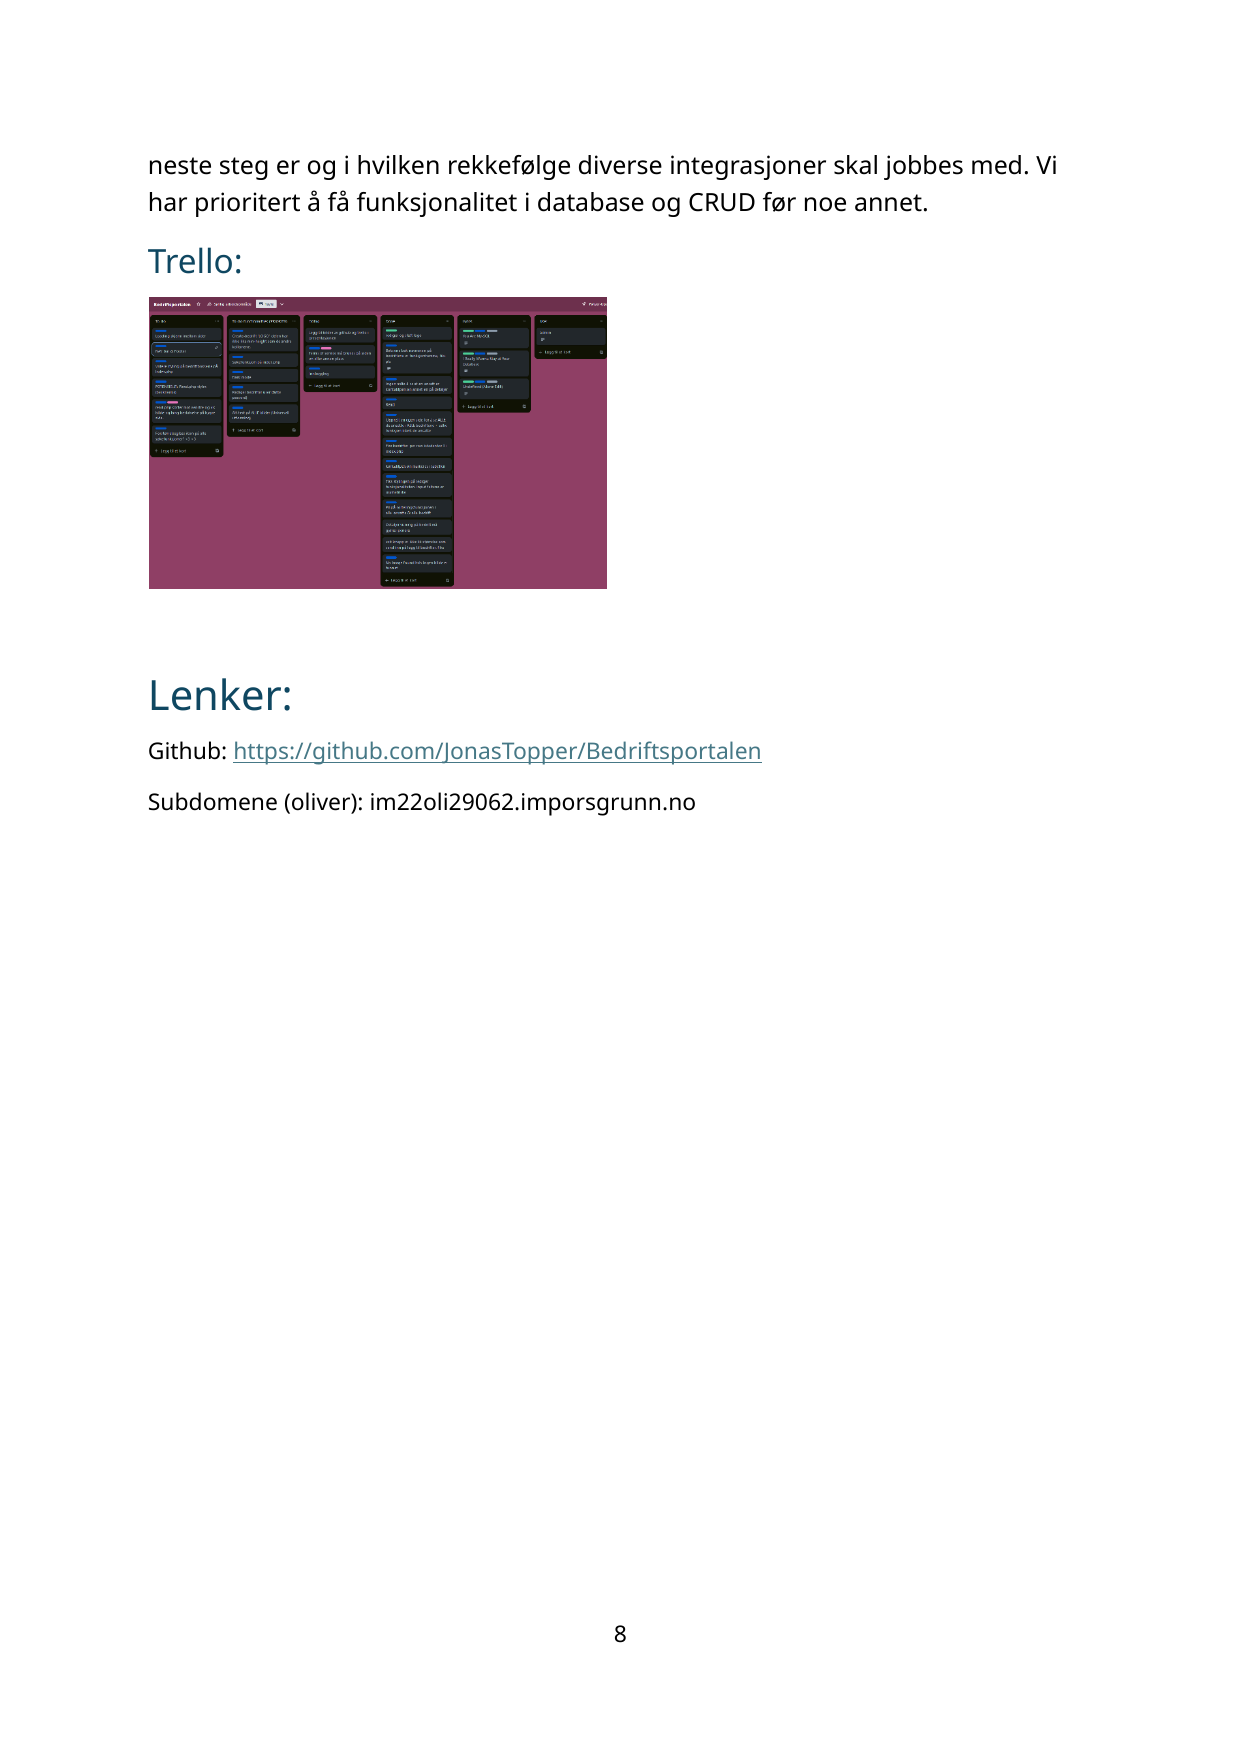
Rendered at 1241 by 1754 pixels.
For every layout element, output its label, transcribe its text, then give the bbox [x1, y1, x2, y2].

text Github: https://github.com/JonasTopper/Bedriftsportalen [148, 735, 1093, 766]
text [148, 148, 1093, 218]
subtitle Lenker: [148, 666, 1093, 722]
subtitle Trello: [148, 238, 1093, 283]
picture [147, 297, 608, 588]
text Subdomene (oliver): im22oli29062.imporsgrunn.no [148, 786, 1093, 817]
